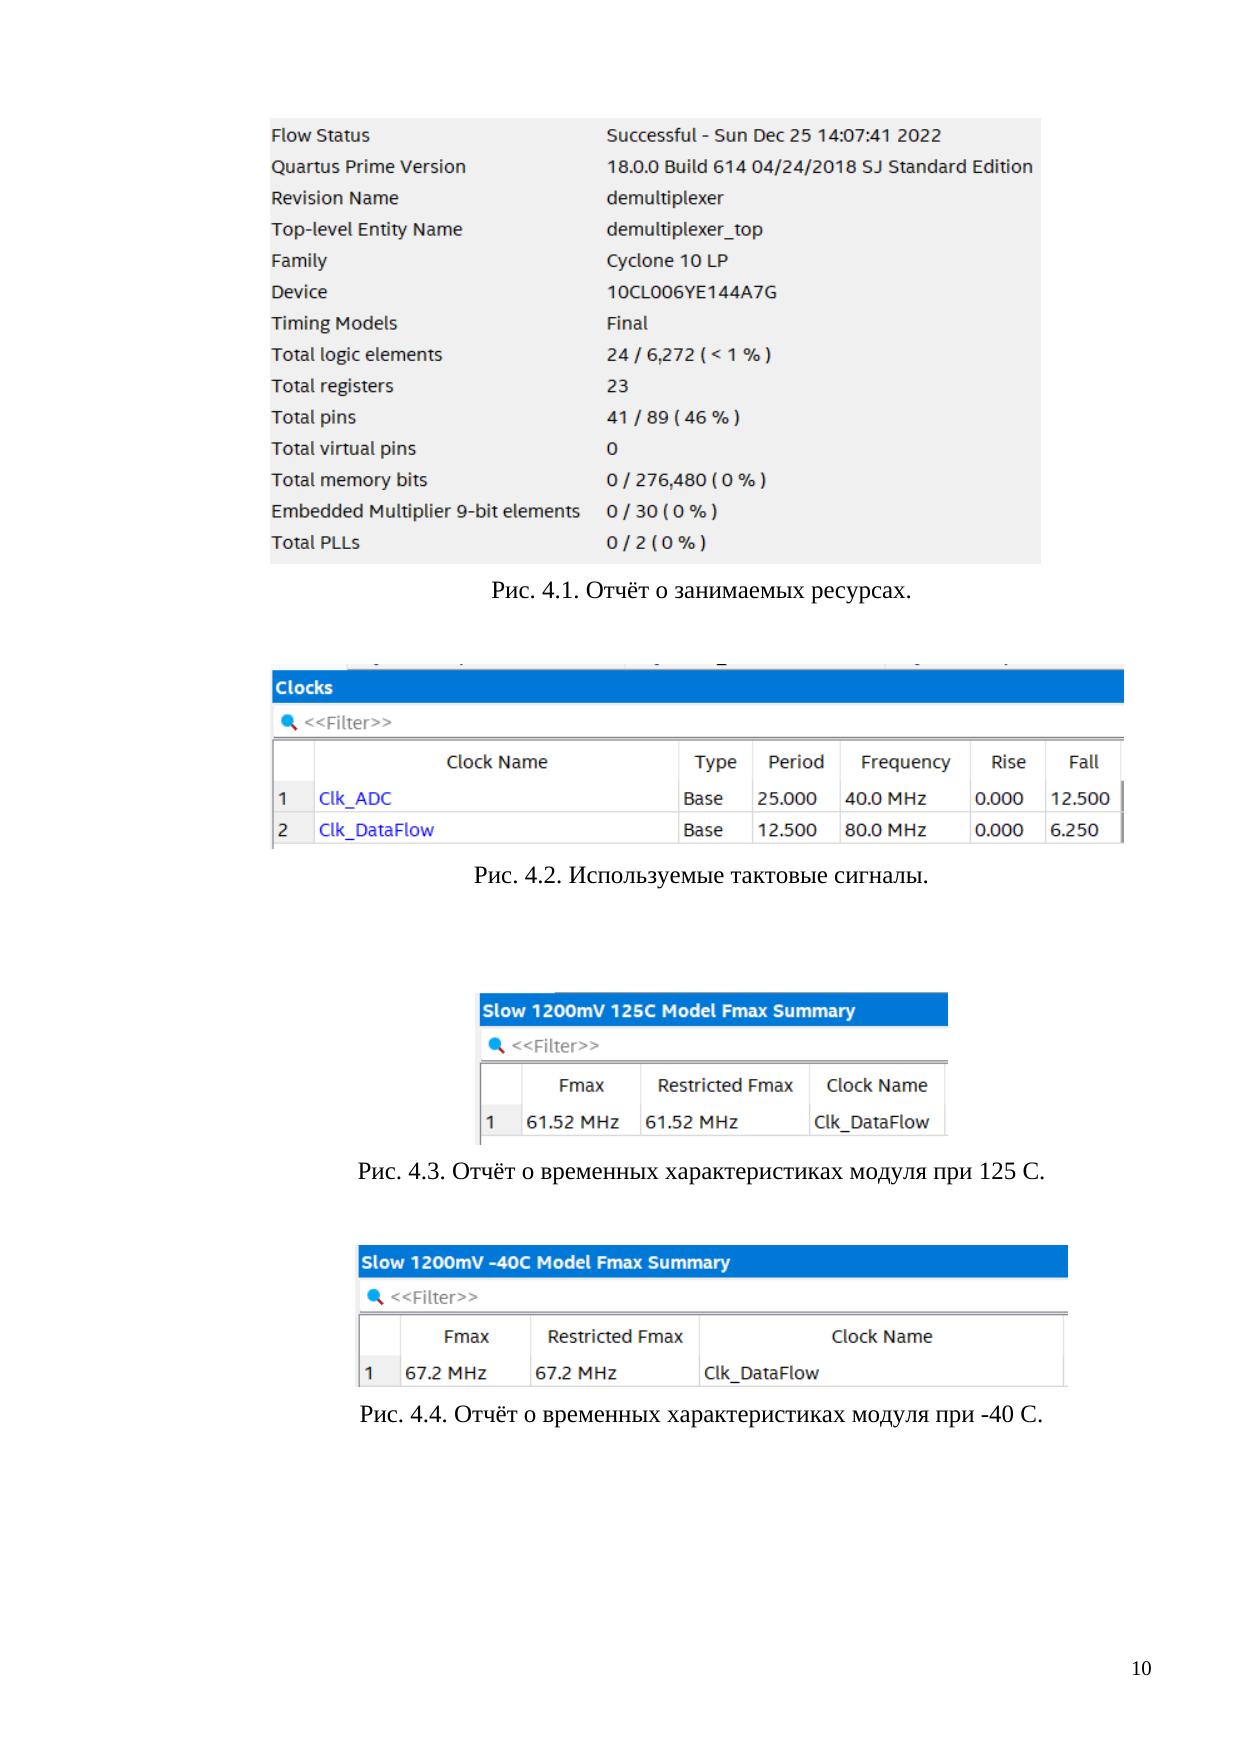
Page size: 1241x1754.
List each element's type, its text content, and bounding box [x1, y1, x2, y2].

picture [270, 664, 1124, 849]
picture [270, 118, 1041, 564]
text Рис. 4.1. Отчёт о занимаемых ресурсах. [177, 575, 1152, 604]
text Рис. 4.3. Отчёт о временных характеристиках модуля при 125 С. [177, 1156, 1152, 1185]
text Рис. 4.2. Используемые тактовые сигналы. [177, 860, 1152, 889]
picture [475, 992, 948, 1145]
text Рис. 4.4. Отчёт о временных характеристиках модуля при -40 С. [177, 1399, 1152, 1428]
picture [355, 1245, 1068, 1387]
